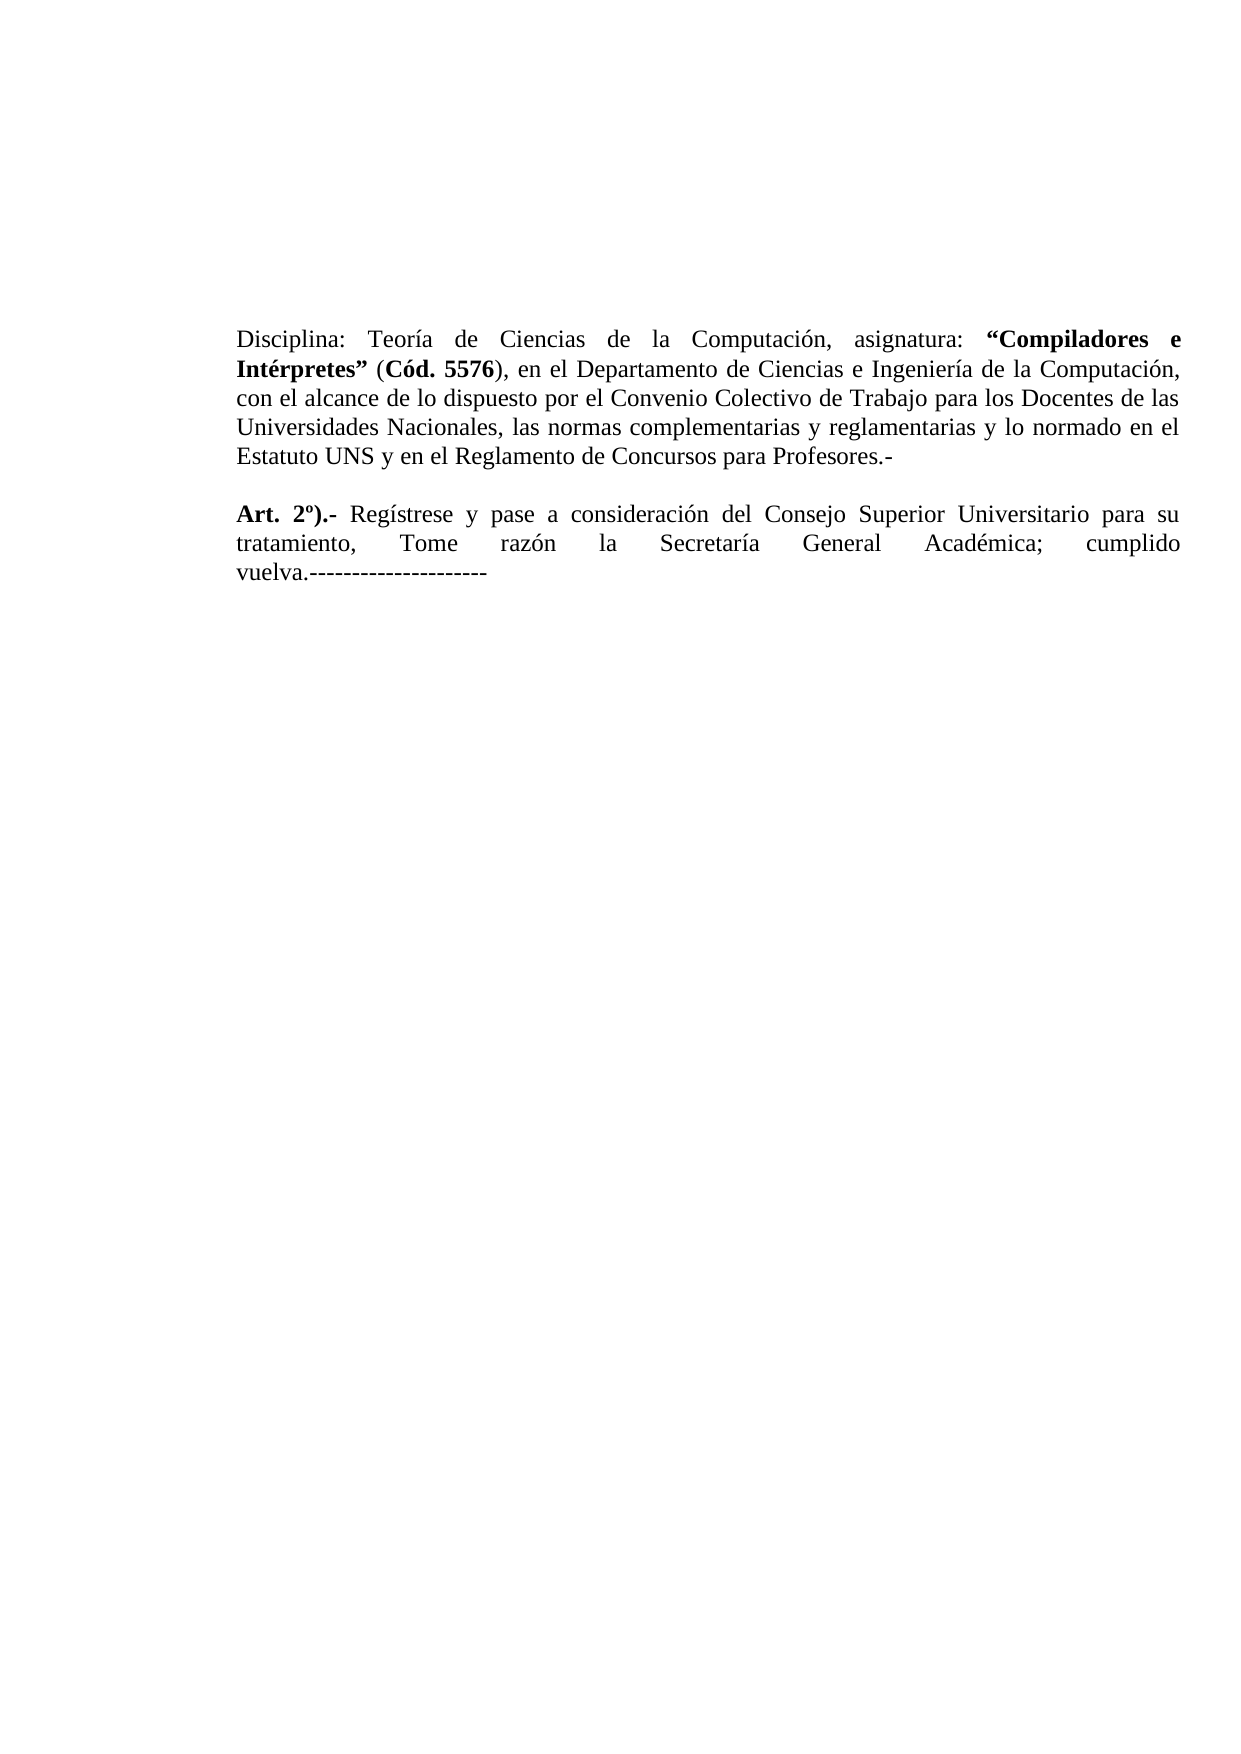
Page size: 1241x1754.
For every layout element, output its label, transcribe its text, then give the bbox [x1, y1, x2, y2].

text Disciplina: Teoría de Ciencias de la Computación, asignatura: “Compiladores e Intérpretes” (Cód. 5576), en el Departamento de Ciencias e Ingeniería de la Computación, con el alcance de lo dispuesto por el Convenio Colectivo de Trabajo para los Docentes de las Universidades Nacionales, las normas complementarias y reglamentarias y lo normado en el Estatuto UNS y en el Reglamento de Concursos para Profesores.- [236, 324, 1181, 470]
text Art. 2º).- Regístrese y pase a consideración del Consejo Superior Universitario para su tratamiento, Tome razón la Secretaría General Académica; cumplido vuelva.--------------------- [236, 499, 1181, 586]
